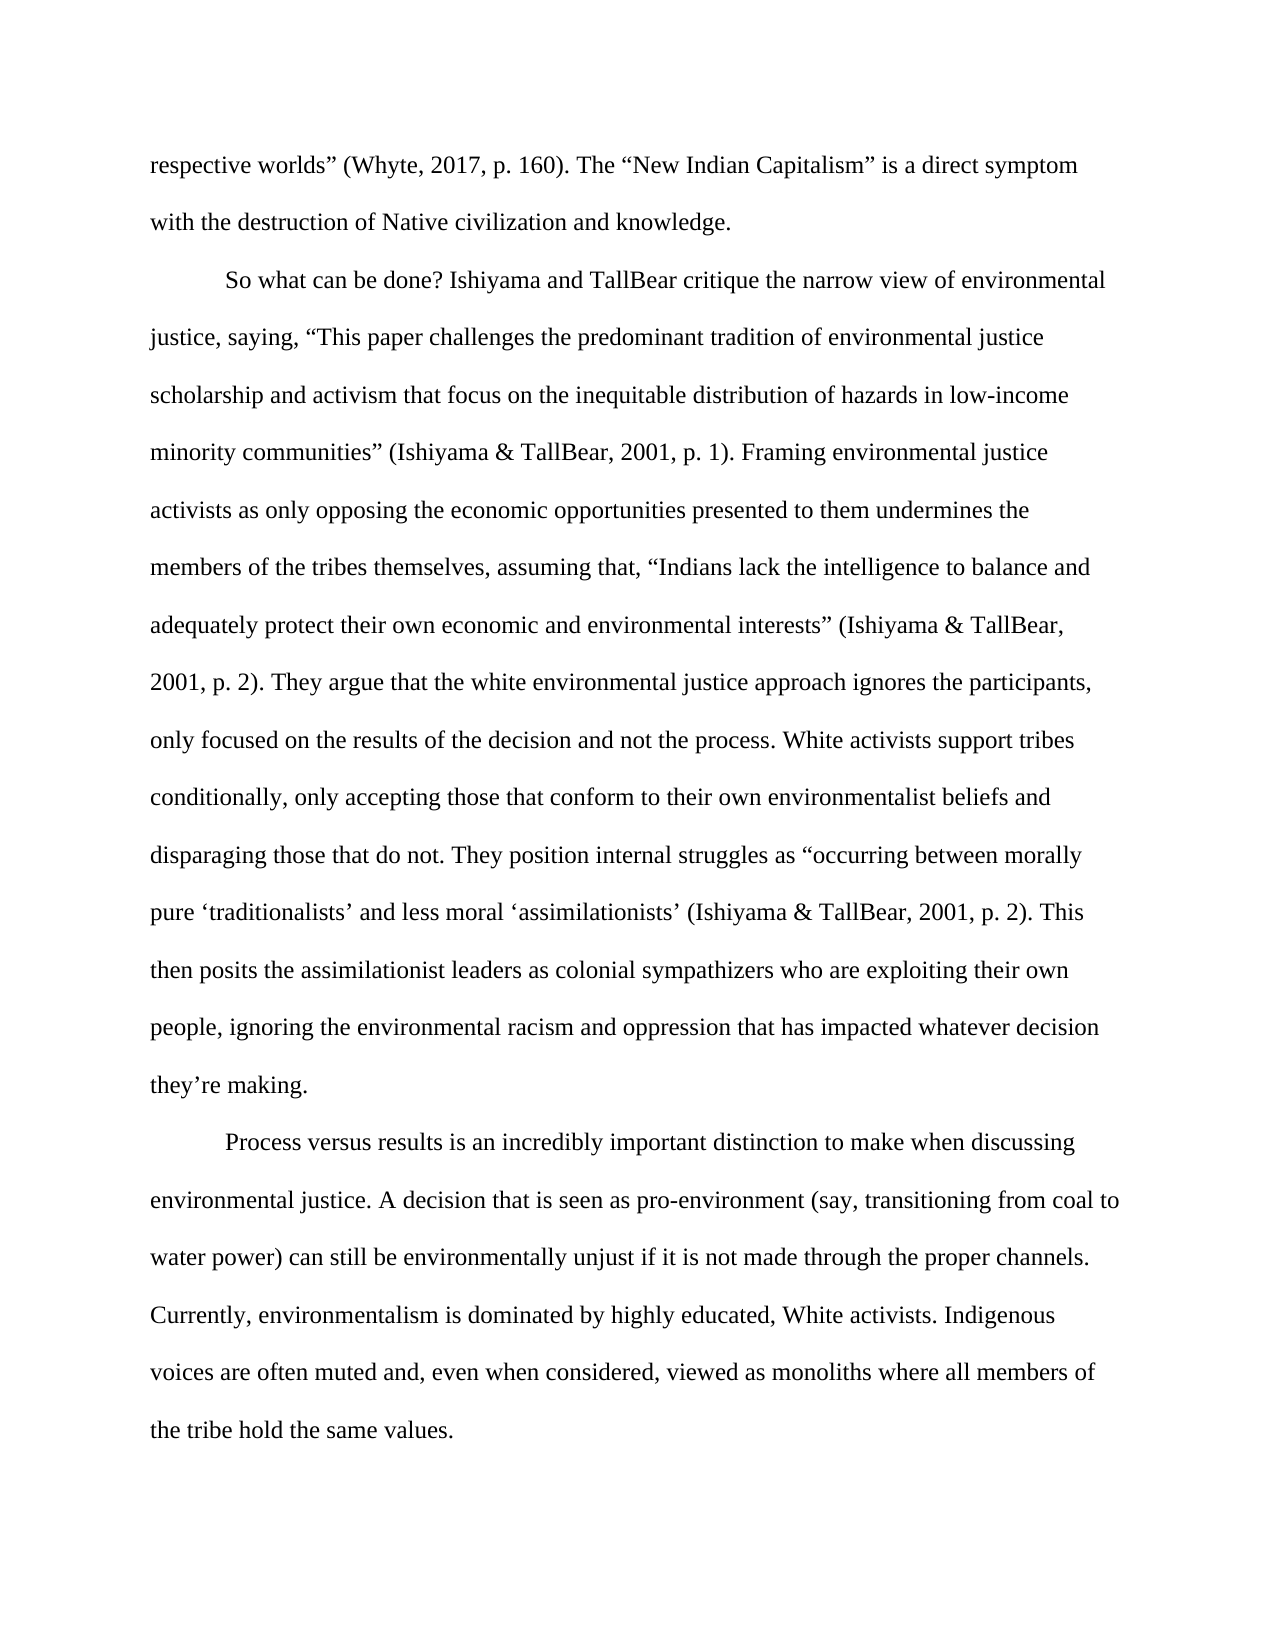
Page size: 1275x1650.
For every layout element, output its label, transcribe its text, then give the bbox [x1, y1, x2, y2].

text Process versus results is an incredibly important distinction to make when discussing environmental justice. A decision that is seen as pro-environment (say, transitioning from coal to water power) can still be environmentally unjust if it is not made through the proper channels. Currently, environmentalism is dominated by highly educated, White activists. Indigenous voices are often muted and, even when considered, viewed as monoliths where all members of the tribe hold the same values. [150, 1127, 1125, 1444]
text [150, 150, 1125, 236]
text So what can be done? Ishiyama and TallBear critique the narrow view of environmental justice, saying, “This paper challenges the predominant tradition of environmental justice scholarship and activism that focus on the inequitable distribution of hazards in low-income minority communities” (Ishiyama & TallBear, 2001, p. 1). Framing environmental justice activists as only opposing the economic opportunities presented to them undermines the members of the tribes themselves, assuming that, “Indians lack the intelligence to balance and adequately protect their own economic and environmental interests” (Ishiyama & TallBear, 2001, p. 2). They argue that the white environmental justice approach ignores the participants, only focused on the results of the decision and not the process. White activists support tribes conditionally, only accepting those that conform to their own environmentalist beliefs and disparaging those that do not. They position internal struggles as “occurring between morally pure ‘traditionalists’ and less moral ‘assimilationists’ (Ishiyama & TallBear, 2001, p. 2). This then posits the assimilationist leaders as colonial sympathizers who are exploiting their own people, ignoring the environmental racism and oppression that has impacted whatever decision they’re making. [150, 265, 1125, 1099]
